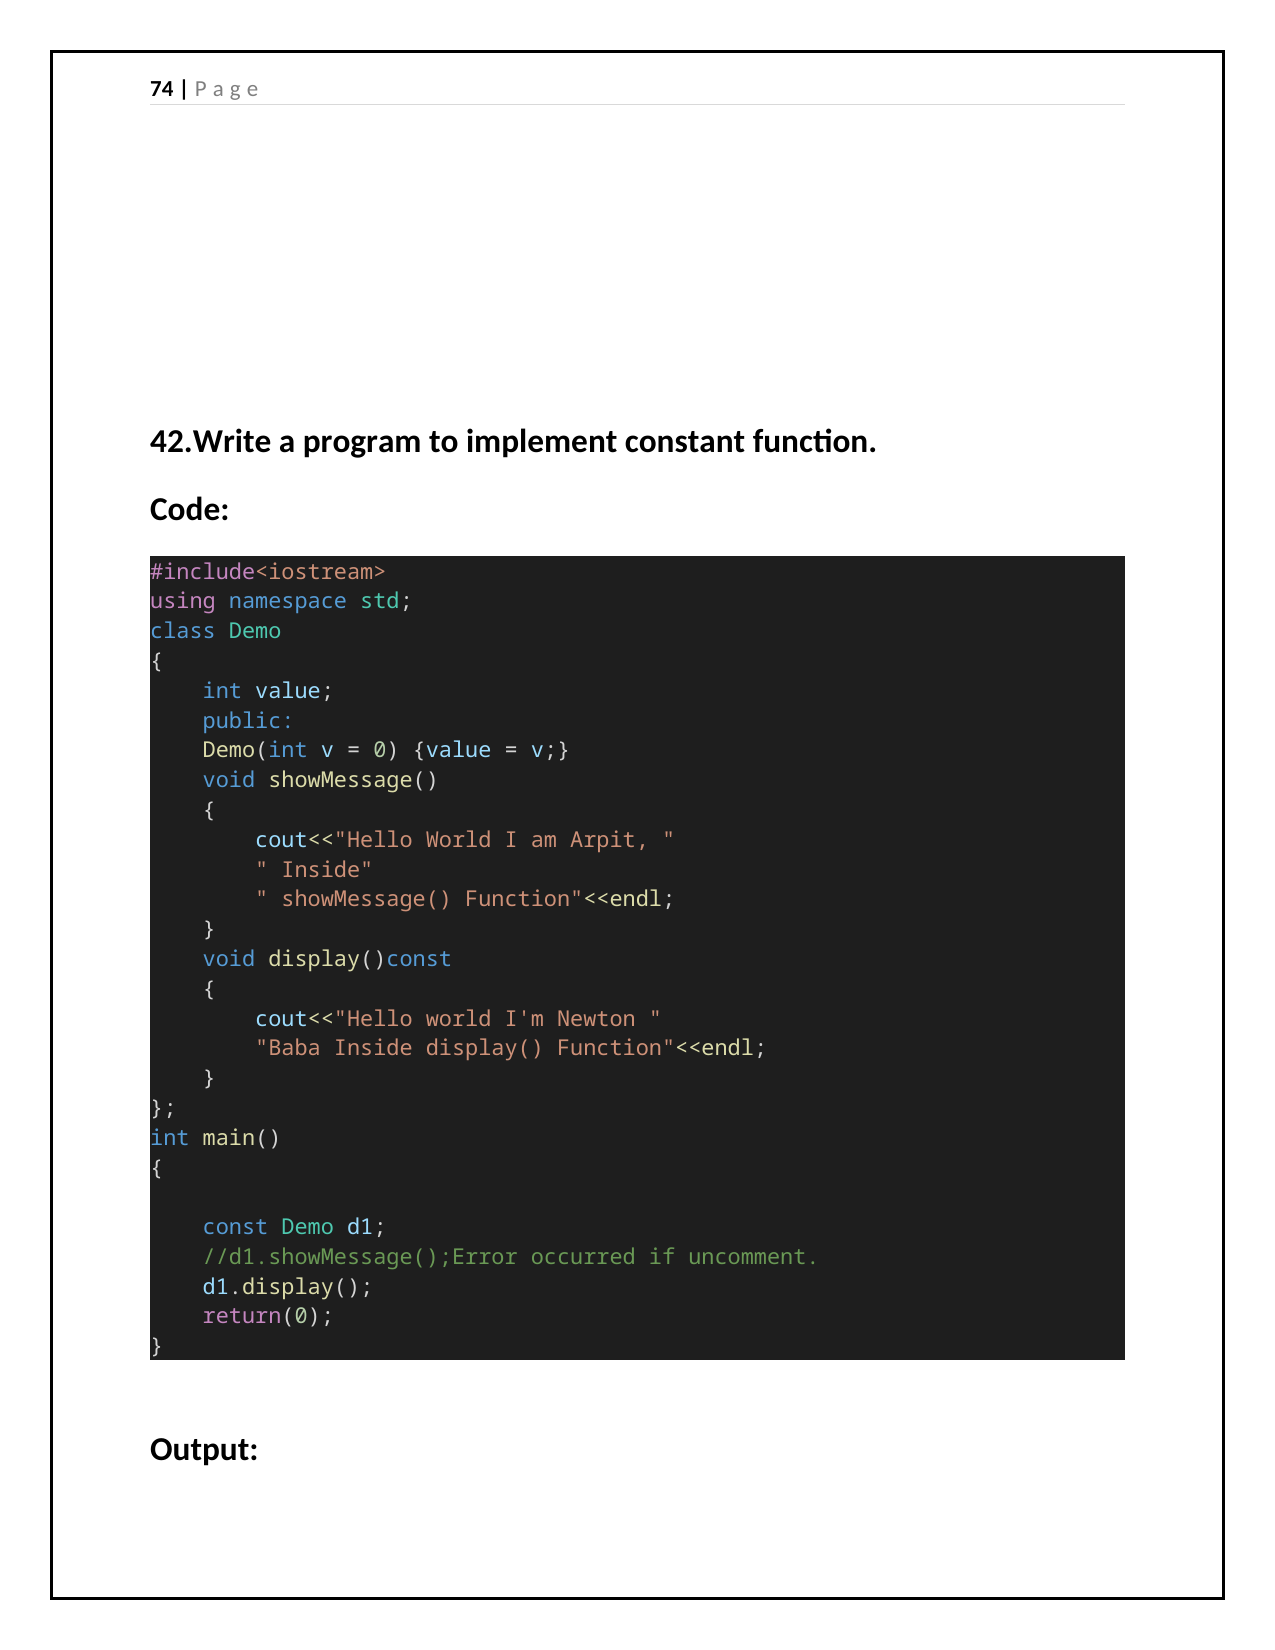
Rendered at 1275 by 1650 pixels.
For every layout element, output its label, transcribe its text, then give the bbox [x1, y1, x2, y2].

text d1.display(); [150, 1271, 1125, 1300]
text Code: [150, 488, 1125, 529]
text cout<<"Hello world I'm Newton " [150, 1002, 1125, 1032]
text } [150, 1062, 1125, 1092]
text cout<<"Hello World I am Arpit, " [150, 824, 1125, 853]
text " Inside" [150, 853, 1125, 883]
text } [150, 913, 1125, 943]
text #include<iostream> [150, 556, 1125, 585]
text int value; [150, 675, 1125, 704]
text { [150, 973, 1125, 1002]
text 42.Write a program to implement constant function. [150, 420, 1125, 461]
text } [150, 1330, 1125, 1360]
text }; [150, 1092, 1125, 1122]
text "Baba Inside display() Function"<<endl; [150, 1032, 1125, 1062]
text { [150, 794, 1125, 824]
text Demo(int v = 0) {value = v;} [150, 734, 1125, 764]
text int main() [150, 1122, 1125, 1151]
text { [150, 1151, 1125, 1181]
text const Demo d1; [150, 1211, 1125, 1241]
text " showMessage() Function"<<endl; [150, 883, 1125, 913]
text Output: [150, 1428, 1125, 1468]
text void display()const [150, 943, 1125, 973]
text return(0); [150, 1300, 1125, 1330]
text class Demo [150, 615, 1125, 645]
text public: [150, 704, 1125, 734]
text //d1.showMessage();Error occurred if uncomment. [150, 1241, 1125, 1271]
text { [150, 645, 1125, 675]
text void showMessage() [150, 764, 1125, 794]
text using namespace std; [150, 585, 1125, 615]
